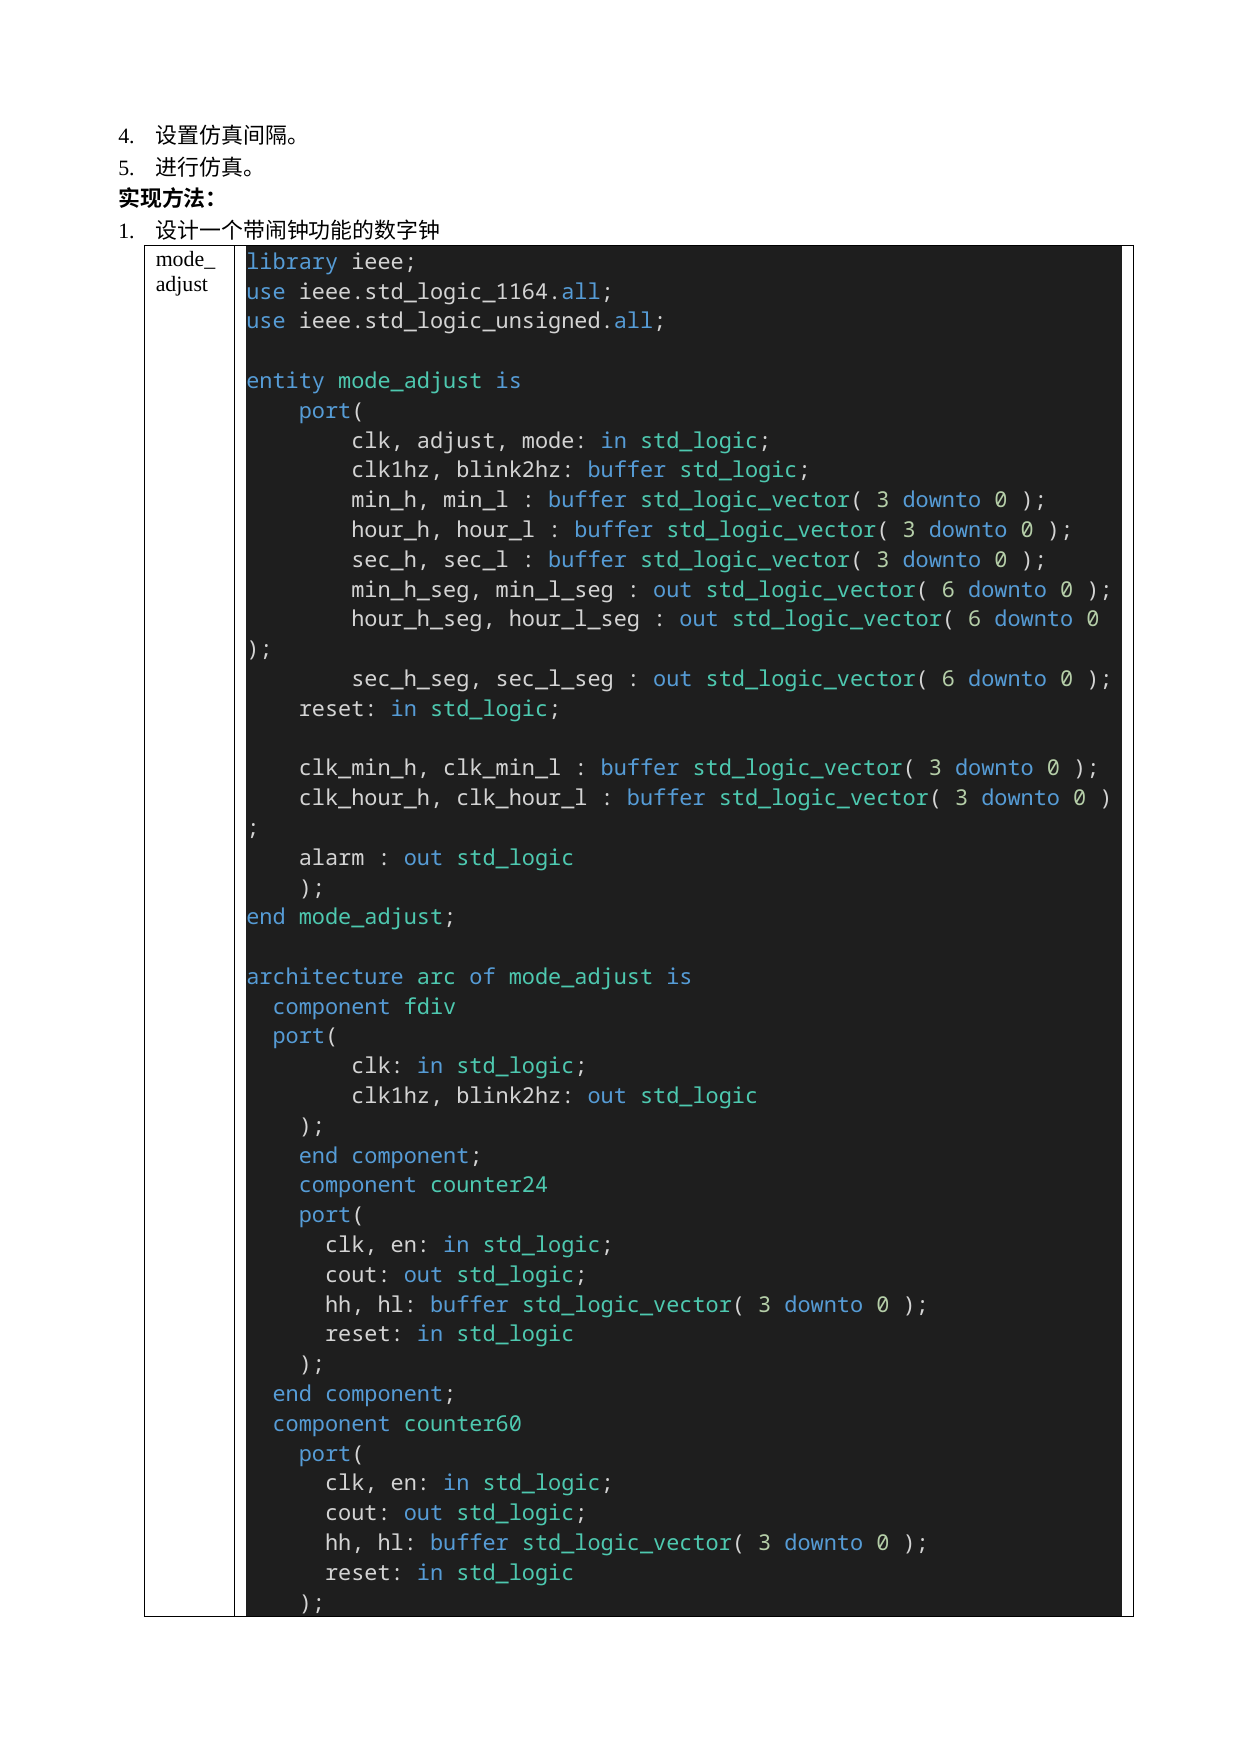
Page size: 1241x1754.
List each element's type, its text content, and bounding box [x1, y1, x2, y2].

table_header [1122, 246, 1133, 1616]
list 进行仿真。 [118, 150, 1122, 181]
list 设计一个带闹钟功能的数字钟 [118, 213, 1122, 245]
text 实现方法： [118, 181, 1122, 213]
table_header mode_adjust [145, 246, 234, 1616]
list 设置仿真间隔。 [118, 118, 1122, 150]
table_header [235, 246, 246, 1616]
